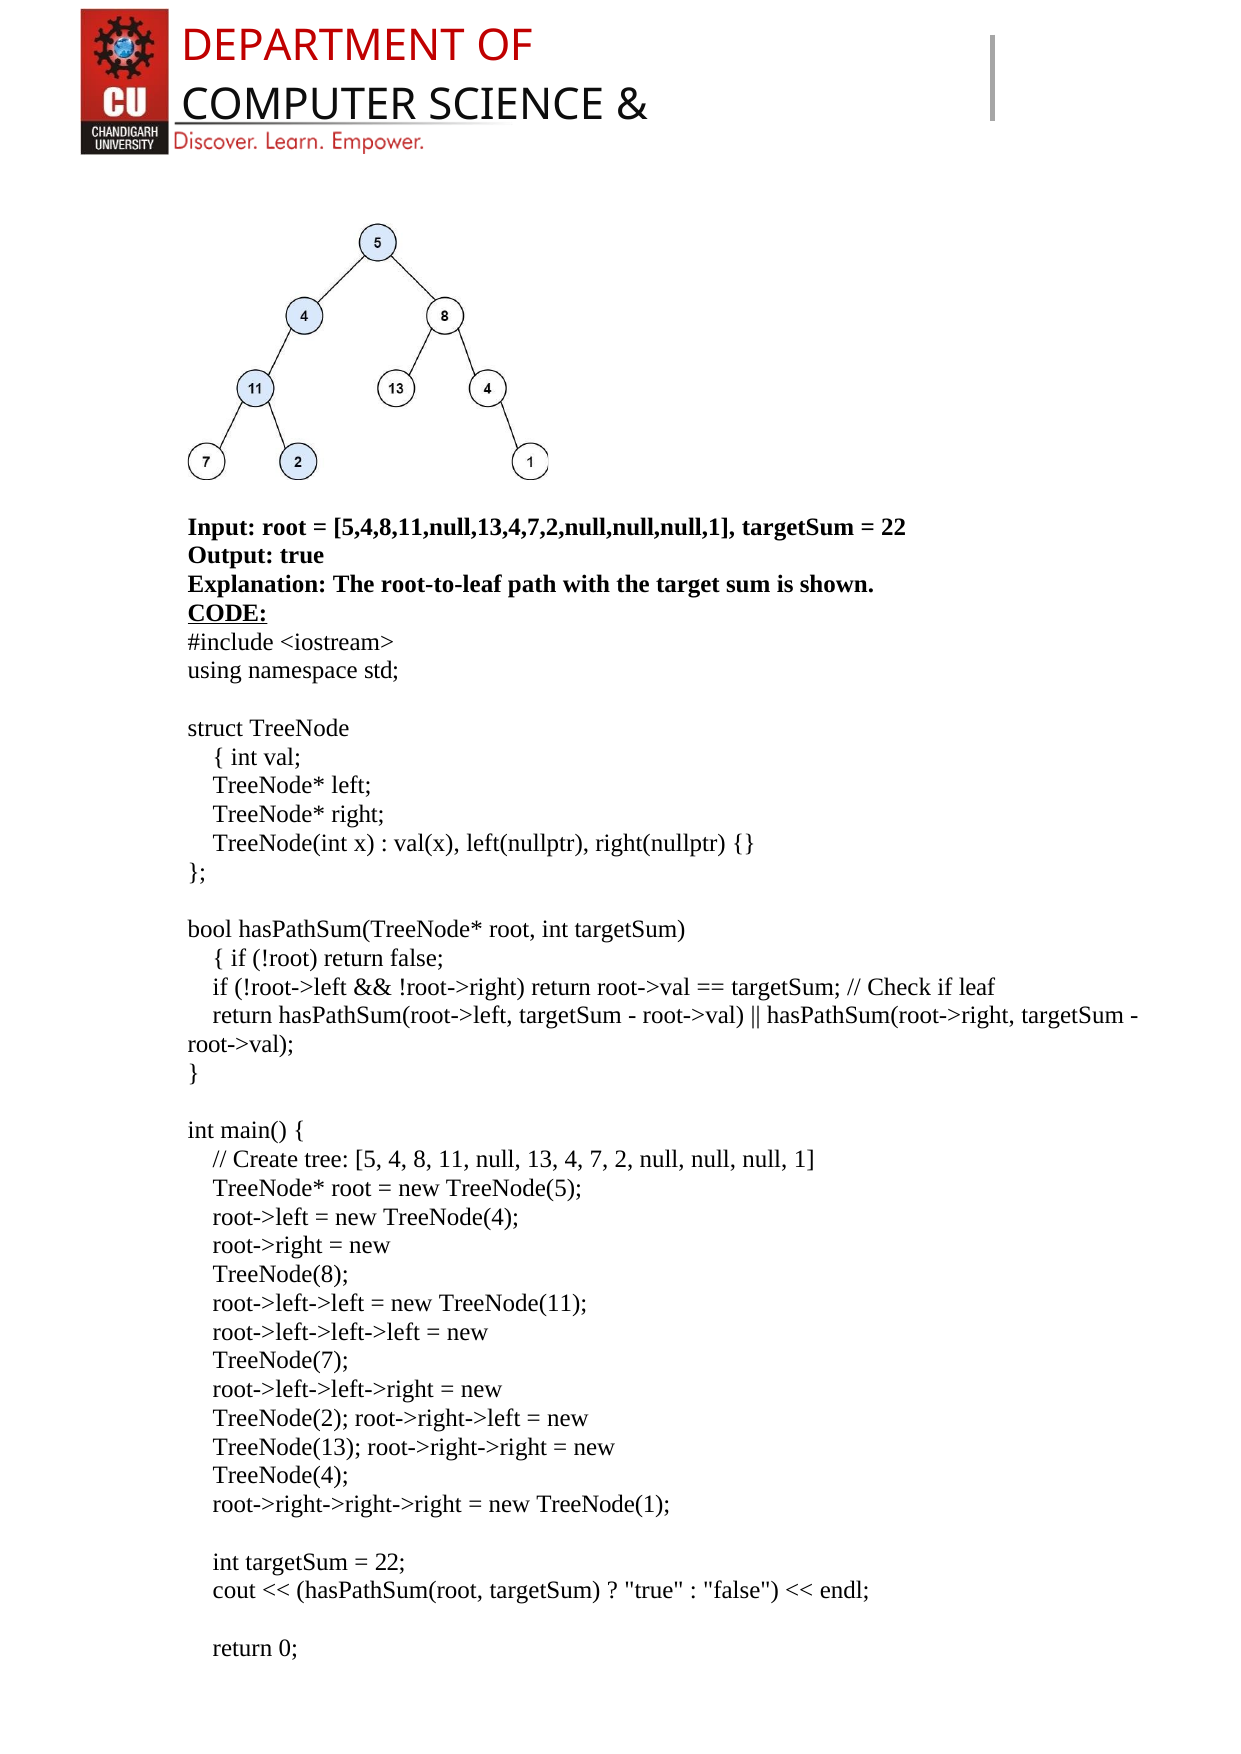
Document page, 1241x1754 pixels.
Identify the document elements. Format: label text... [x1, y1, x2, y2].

text struct TreeNode { int val; TreeNode* left; TreeNode* right; [187, 713, 386, 828]
text if (!root->left && !root->right) return root->val == targetSum; // Check if leaf [212, 972, 1226, 1000]
text TreeNode(int x) : val(x), left(nullptr), right(nullptr) {} [212, 828, 1226, 857]
text bool hasPathSum(TreeNode* root, int targetSum) { if (!root) return false; [187, 914, 710, 972]
text Explanation: The root-to-leaf path with the target sum is shown. CODE: [187, 569, 947, 627]
text root->left = new TreeNode(4); root->right = new TreeNode(8); [212, 1202, 533, 1288]
text } [187, 1058, 1226, 1087]
picture [187, 223, 549, 480]
text Input: root = [5,4,8,11,null,13,4,7,2,null,null,null,1], targetSum = 22 Output: true [187, 512, 947, 569]
text // Create tree: [5, 4, 8, 11, null, 13, 4, 7, 2, null, null, null, 1] TreeNode* root = new TreeNode(5); [212, 1144, 819, 1202]
text cout << (hasPathSum(root, targetSum) ? "true" : "false") << endl; return 0; [212, 1576, 882, 1662]
text return hasPathSum(root->left, targetSum - root->val) || hasPathSum(root->right, targetSum - root->val); [187, 1000, 1138, 1058]
text root->left->left = new TreeNode(11); root->left->left->left = new TreeNode(7); [212, 1288, 630, 1374]
text #include <iostream> using namespace std; [187, 627, 417, 684]
text int targetSum = 22; [212, 1547, 1226, 1576]
text root->left->left->right = new TreeNode(2); root->right->left = new TreeNode(13); root->right->right = new TreeNode(4); [212, 1374, 644, 1489]
text int main() { [187, 1115, 1226, 1144]
text root->right->right->right = new TreeNode(1); [212, 1489, 1226, 1518]
text }; [187, 857, 1226, 885]
picture [80, 8, 545, 155]
